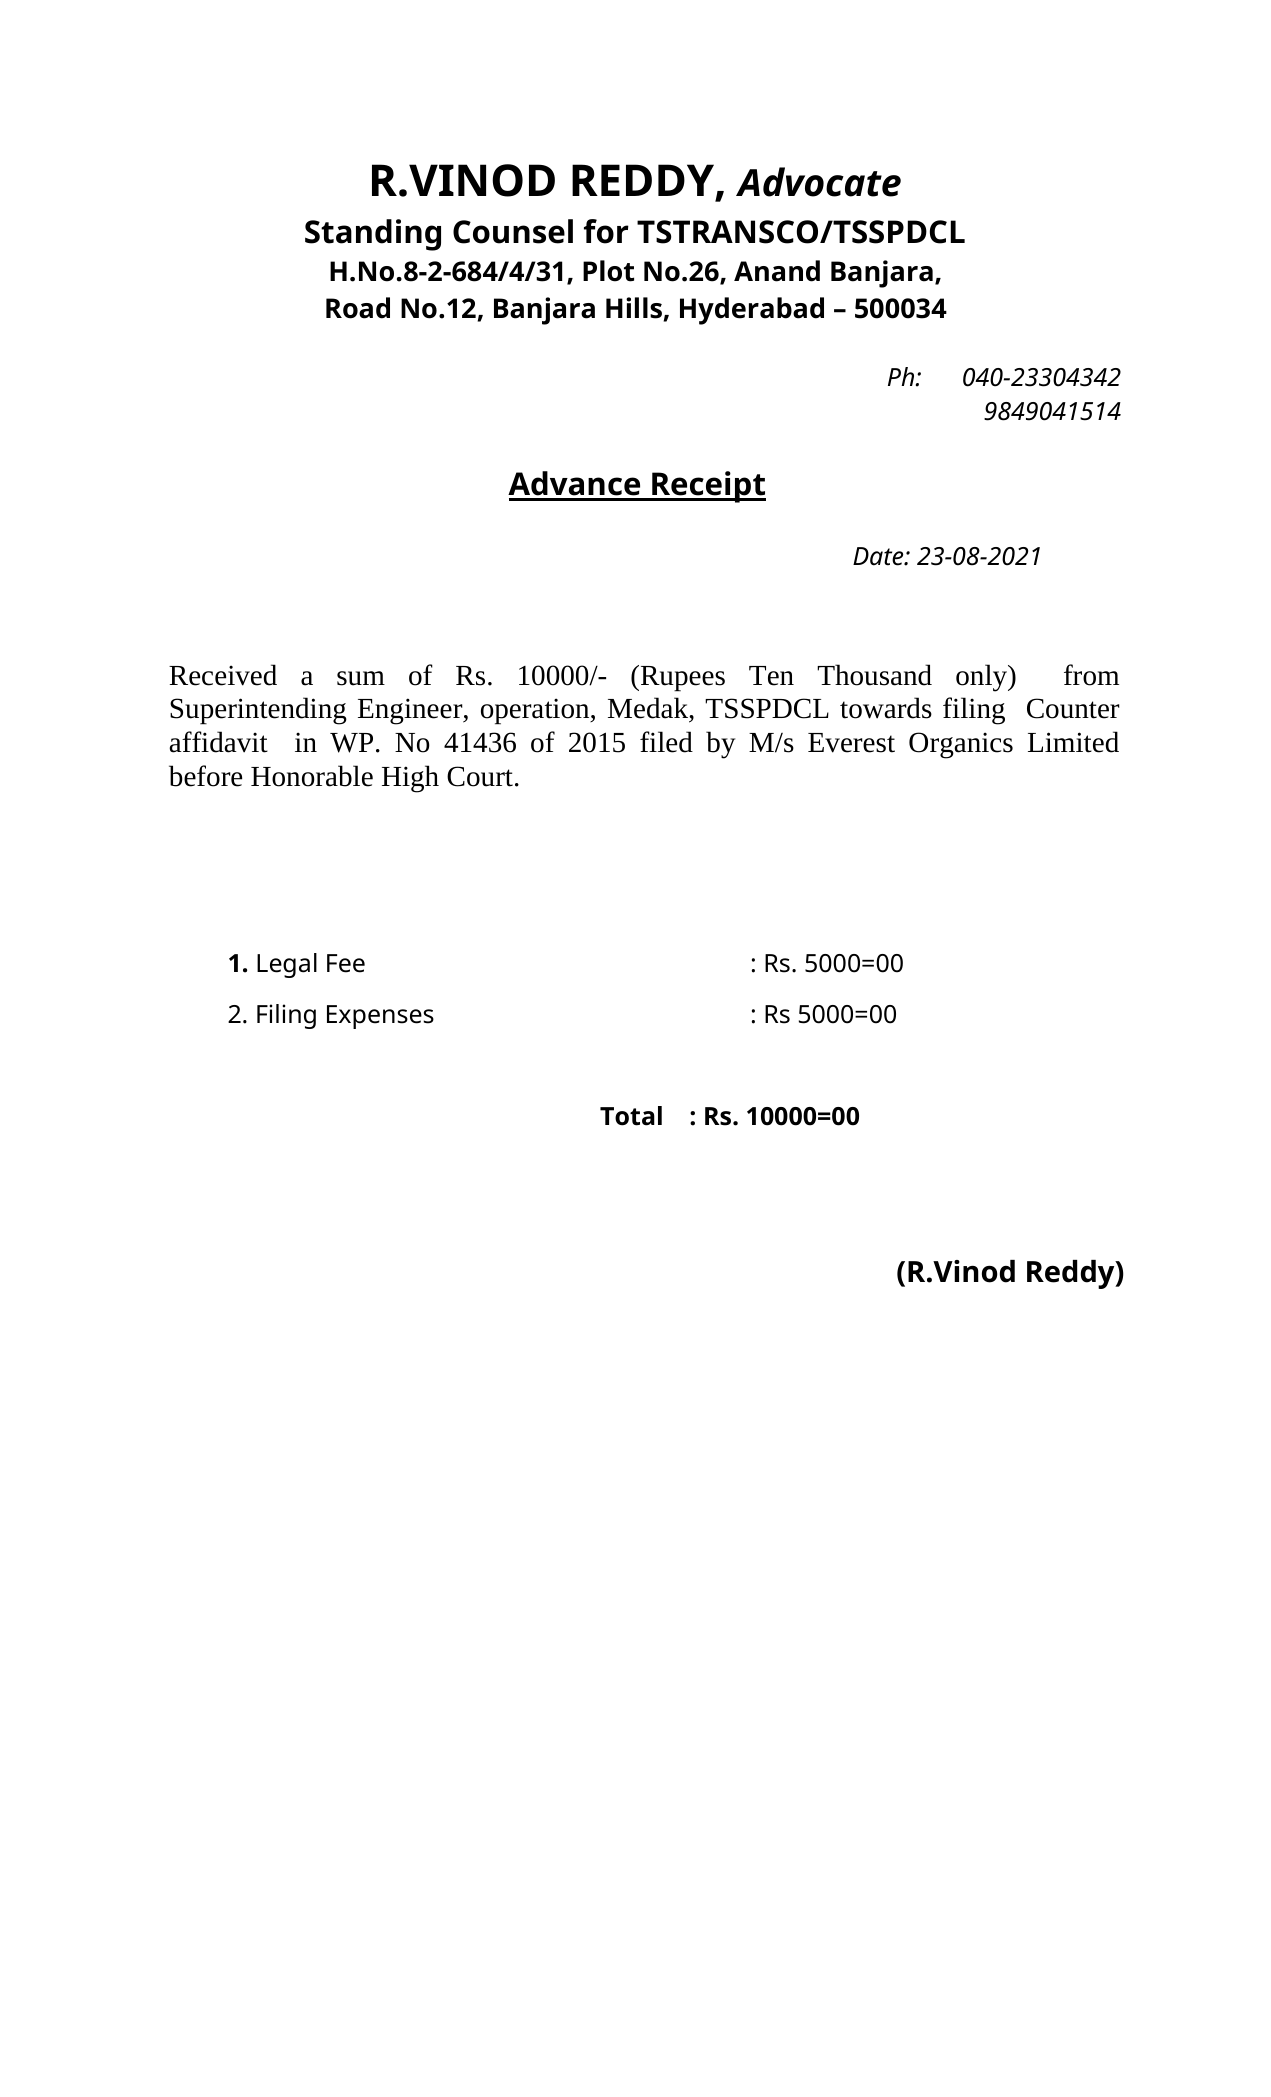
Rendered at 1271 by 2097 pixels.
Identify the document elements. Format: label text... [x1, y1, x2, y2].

text Advance Receipt [150, 462, 1124, 505]
text Standing Counsel for TSTRANSCO/TSSPDCL [227, 209, 1042, 252]
list Legal Fee : Rs. 5000=00 [227, 945, 1006, 979]
list Filing Expenses : Rs 5000=00 [227, 996, 1006, 1030]
text 9849041514 [150, 394, 1121, 428]
text Ph: 040-23304342 [150, 360, 1121, 394]
text Total : Rs. 10000=00 [150, 1098, 1006, 1132]
text R.VINOD REDDY, Advocate [227, 150, 1042, 209]
text Received a sum of Rs. 10000/- (Rupees Ten Thousand only) from Superintending Engineer, operation, Medak, TSSPDCL towards filing Counter affidavit in WP. No 41436 of 2015 filed by M/s Everest Organics Limited before Honorable High Court. [169, 658, 1121, 792]
text Road No.12, Banjara Hills, Hyderabad – 500034 [150, 289, 1121, 326]
text H.No.8-2-684/4/31, Plot No.26, Anand Banjara, [150, 252, 1121, 289]
text (R.Vinod Reddy) [677, 1252, 1124, 1291]
text Date: 23-08-2021 [227, 539, 1042, 573]
